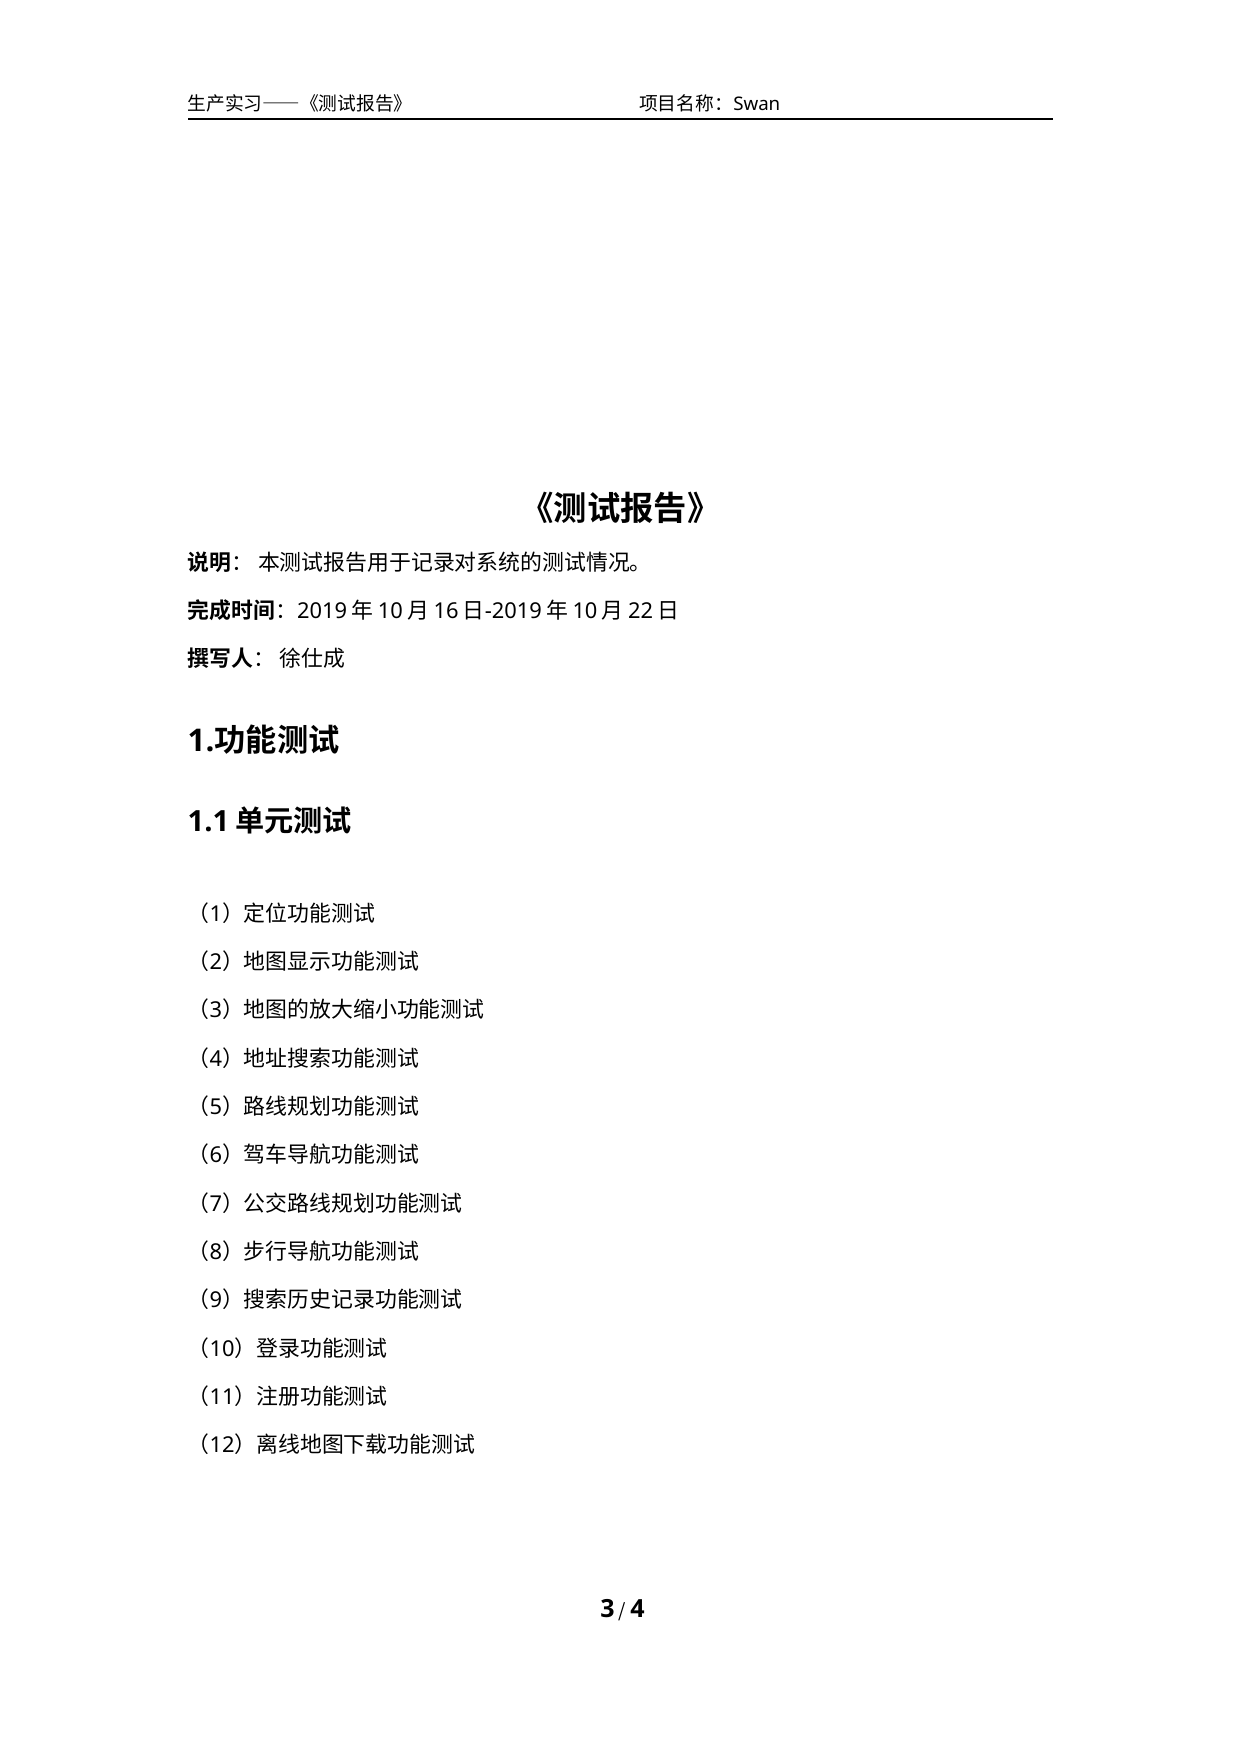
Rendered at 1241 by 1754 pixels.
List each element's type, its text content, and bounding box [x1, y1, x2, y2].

subtitle 1.1单元测试 [187, 787, 1053, 852]
text （3）地图的放大缩小功能测试 [187, 992, 1053, 1024]
text （2）地图显示功能测试 [187, 943, 1053, 976]
text （5）路线规划功能测试 [187, 1088, 1053, 1121]
text （4）地址搜索功能测试 [187, 1040, 1053, 1073]
text （1）定位功能测试 [187, 895, 1053, 928]
text 完成时间：2019年10月16日-2019年10月22日 [187, 593, 1053, 625]
text （7）公交路线规划功能测试 [187, 1185, 1053, 1218]
text （6）驾车导航功能测试 [187, 1137, 1053, 1169]
text 说明： 本测试报告用于记录对系统的测试情况。 [187, 544, 1053, 577]
text （8）步行导航功能测试 [187, 1233, 1053, 1266]
text （9）搜索历史记录功能测试 [187, 1282, 1053, 1314]
text （12）离线地图下载功能测试 [187, 1427, 1053, 1459]
text （11）注册功能测试 [187, 1378, 1053, 1411]
subtitle 1.功能测试 [187, 706, 1053, 771]
title 《测试报告》 [187, 473, 1053, 538]
text （10）登录功能测试 [187, 1330, 1053, 1363]
text 撰写人： 徐仕成 [187, 641, 1053, 673]
